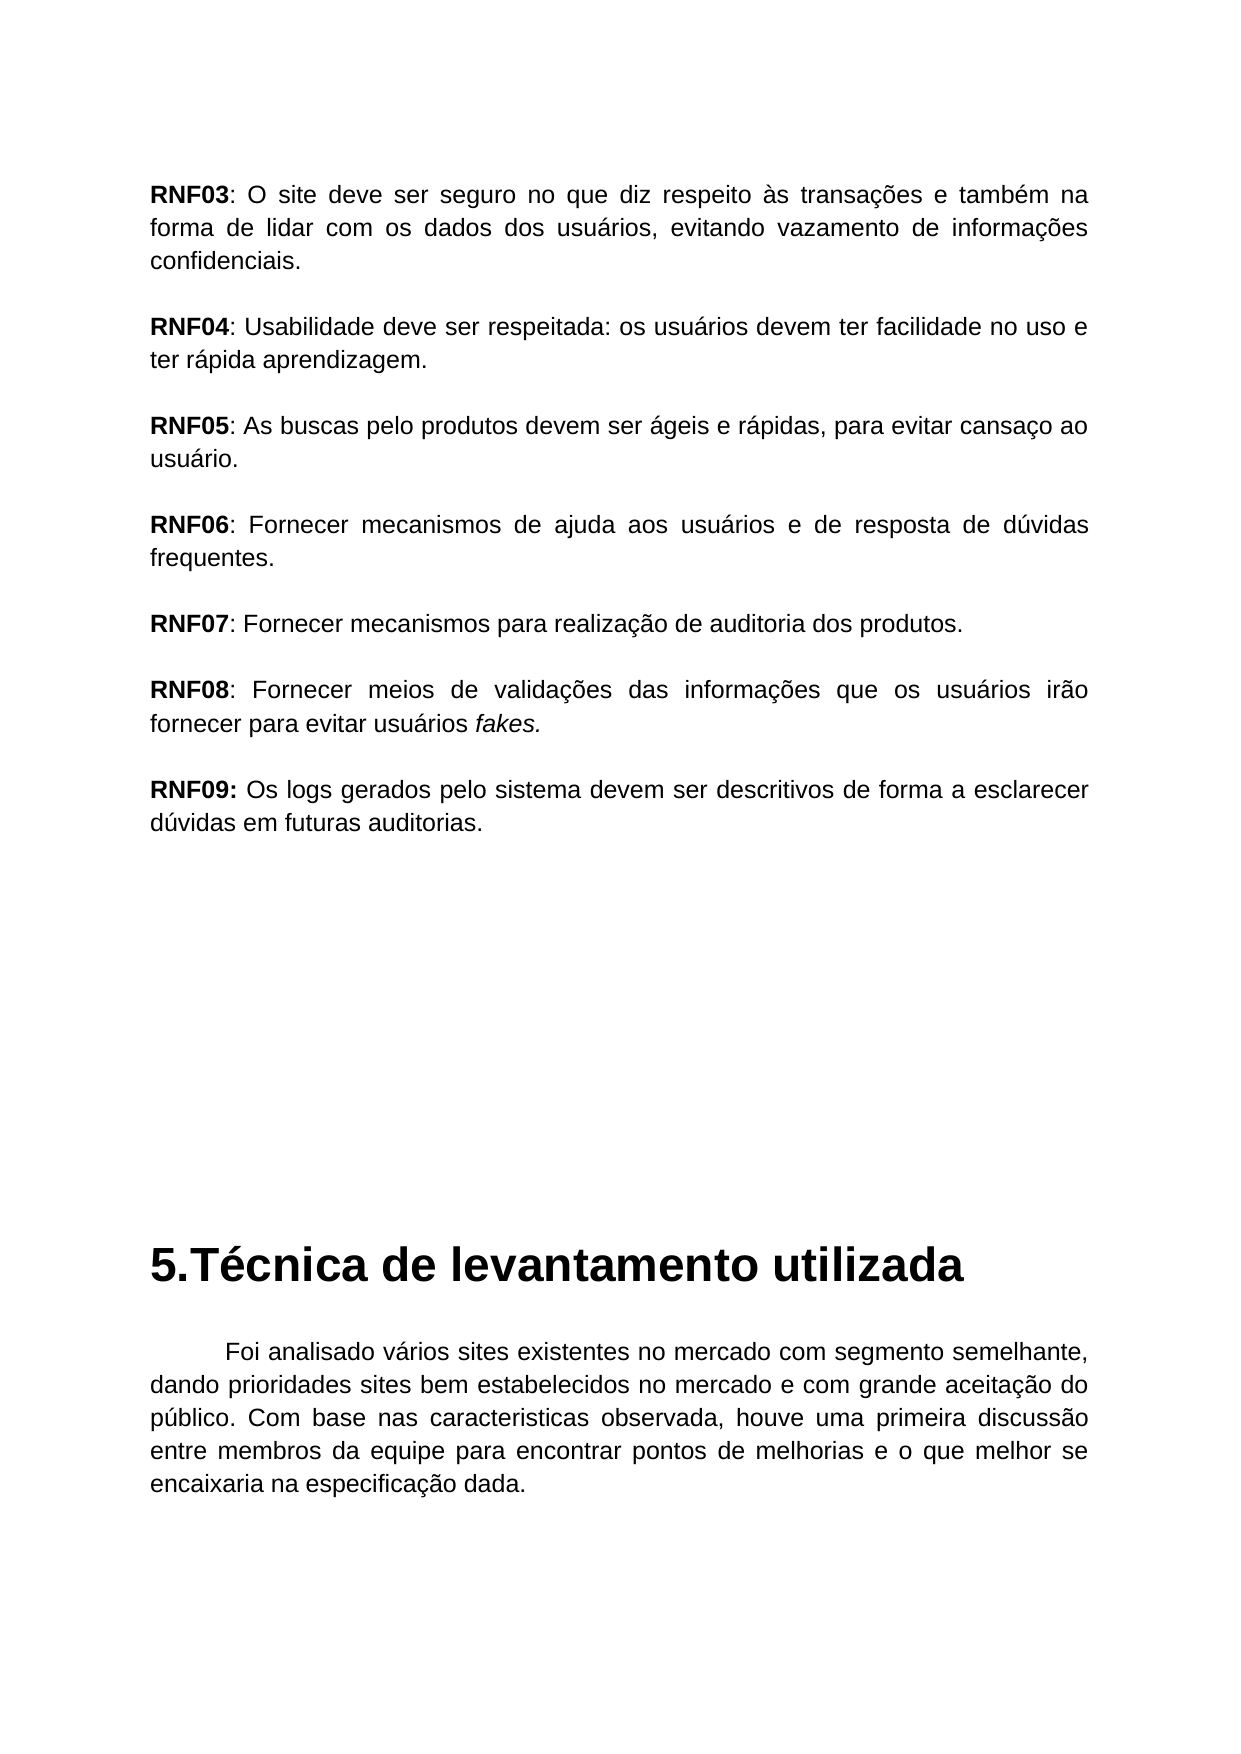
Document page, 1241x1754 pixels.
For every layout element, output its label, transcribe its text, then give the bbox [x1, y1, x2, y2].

text RNF05: As buscas pelo produtos devem ser ágeis e rápidas, para evitar cansaço ao usuário. [150, 411, 1090, 473]
subtitle 5.Técnica de levantamento utilizada [150, 1236, 1090, 1291]
text RNF04: Usabilidade deve ser respeitada: os usuários devem ter facilidade no uso e ter rápida aprendizagem. [150, 312, 1090, 374]
text RNF08: Fornecer meios de validações das informações que os usuários irão fornecer para evitar usuários fakes. [150, 676, 1090, 737]
text Foi analisado vários sites existentes no mercado com segmento semelhante, dando prioridades sites bem estabelecidos no mercado e com grande aceitação do público. Com base nas caracteristicas observada, houve uma primeira discussão entre membros da equipe para encontrar pontos de melhorias e o que melhor se encaixaria na especificação dada. [150, 1337, 1090, 1498]
text RNF09: Os logs gerados pelo sistema devem ser descritivos de forma a esclarecer dúvidas em futuras auditorias. [150, 774, 1090, 836]
text RNF06: Fornecer mecanismos de ajuda aos usuários e de resposta de dúvidas frequentes. [150, 510, 1090, 572]
text RNF07: Fornecer mecanismos para realização de auditoria dos produtos. [150, 609, 1090, 638]
text RNF03: O site deve ser seguro no que diz respeito às transações e também na forma de lidar com os dados dos usuários, evitando vazamento de informações confidenciais. [150, 180, 1090, 275]
